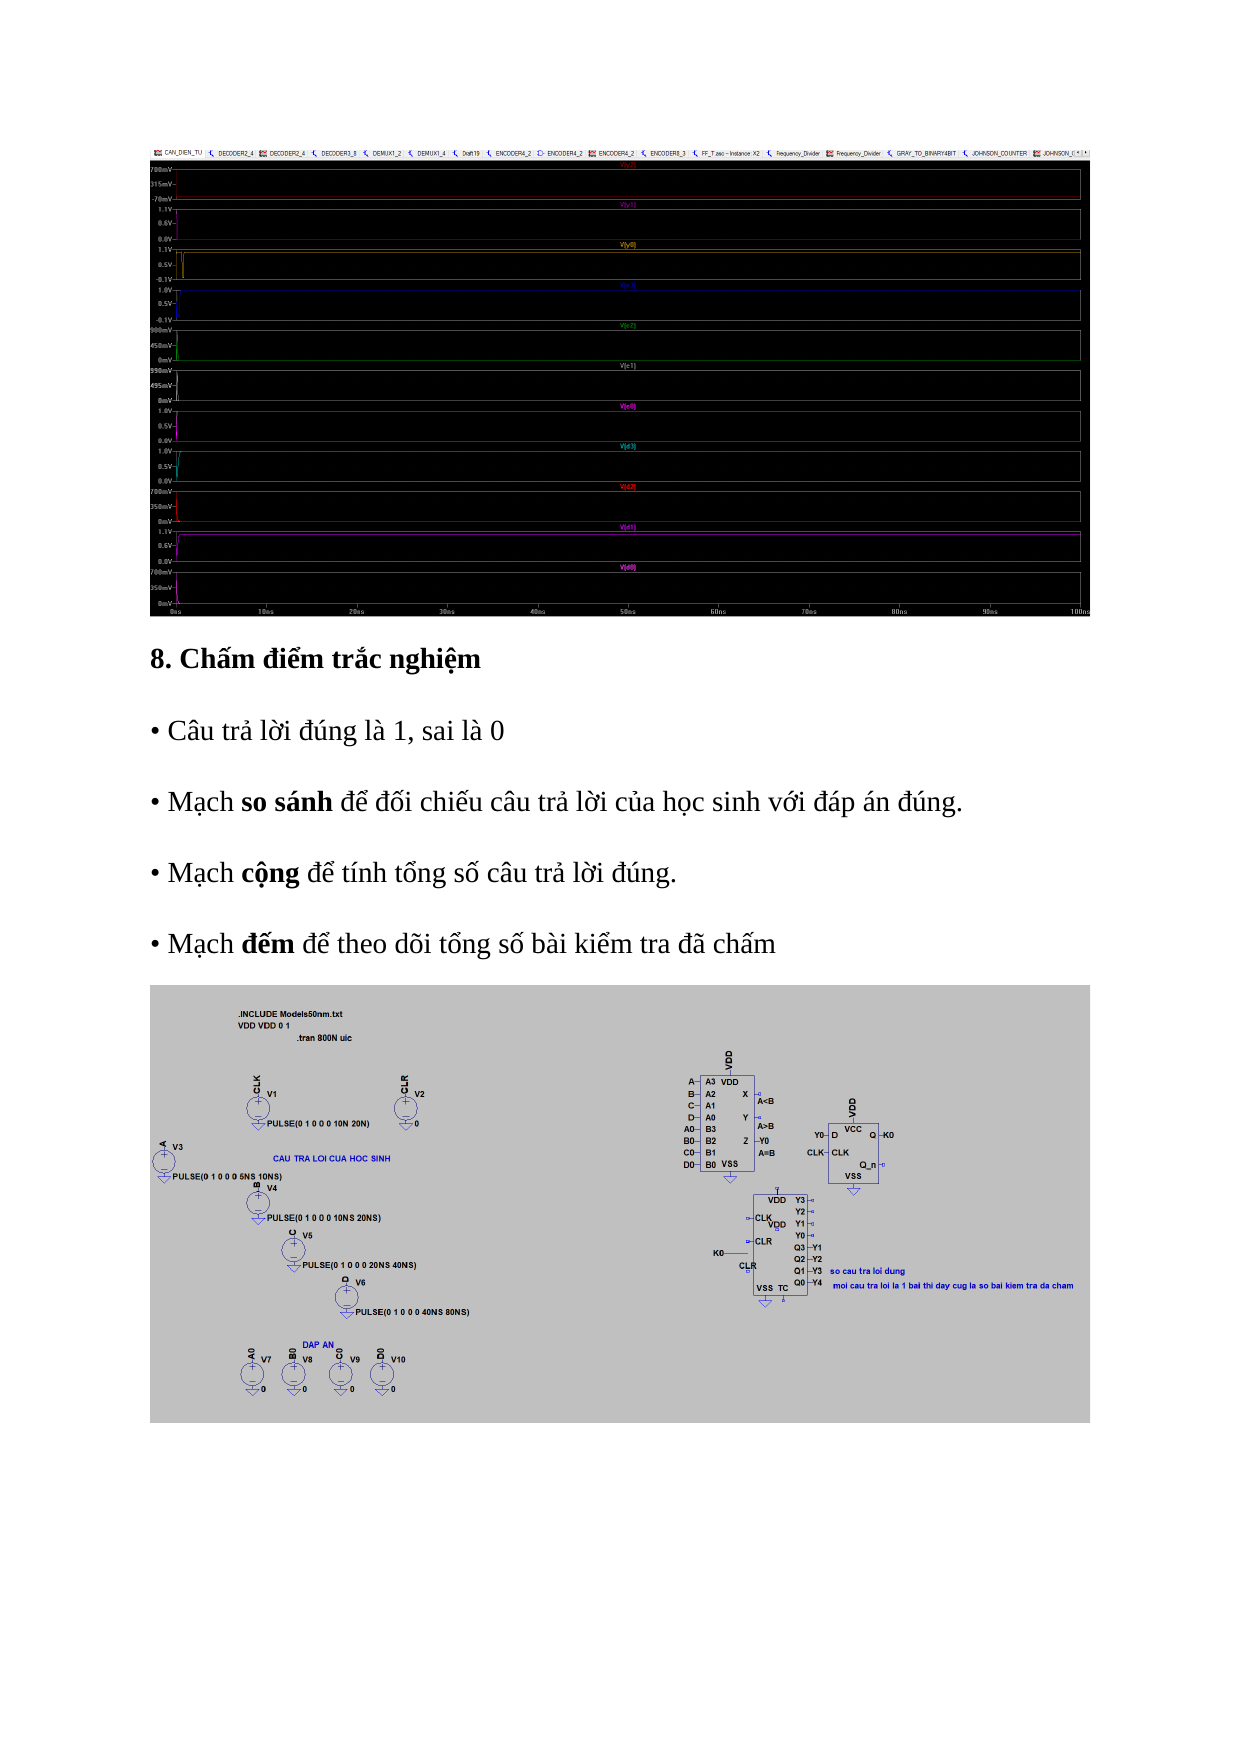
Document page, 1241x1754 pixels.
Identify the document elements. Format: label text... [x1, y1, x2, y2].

text • Mạch đếm để theo dõi tổng số bài kiểm tra đã chấm [150, 926, 1090, 960]
picture [150, 150, 1091, 617]
picture [150, 985, 1091, 1423]
text • Mạch so sánh để đối chiếu câu trả lời của học sinh với đáp án đúng. [150, 784, 972, 817]
text • Câu trả lời đúng là 1, sai là 0 [150, 713, 972, 746]
text 8. Chấm điểm trắc nghiệm [150, 642, 972, 675]
text • Mạch cộng để tính tổng số câu trả lời đúng. [150, 855, 972, 889]
